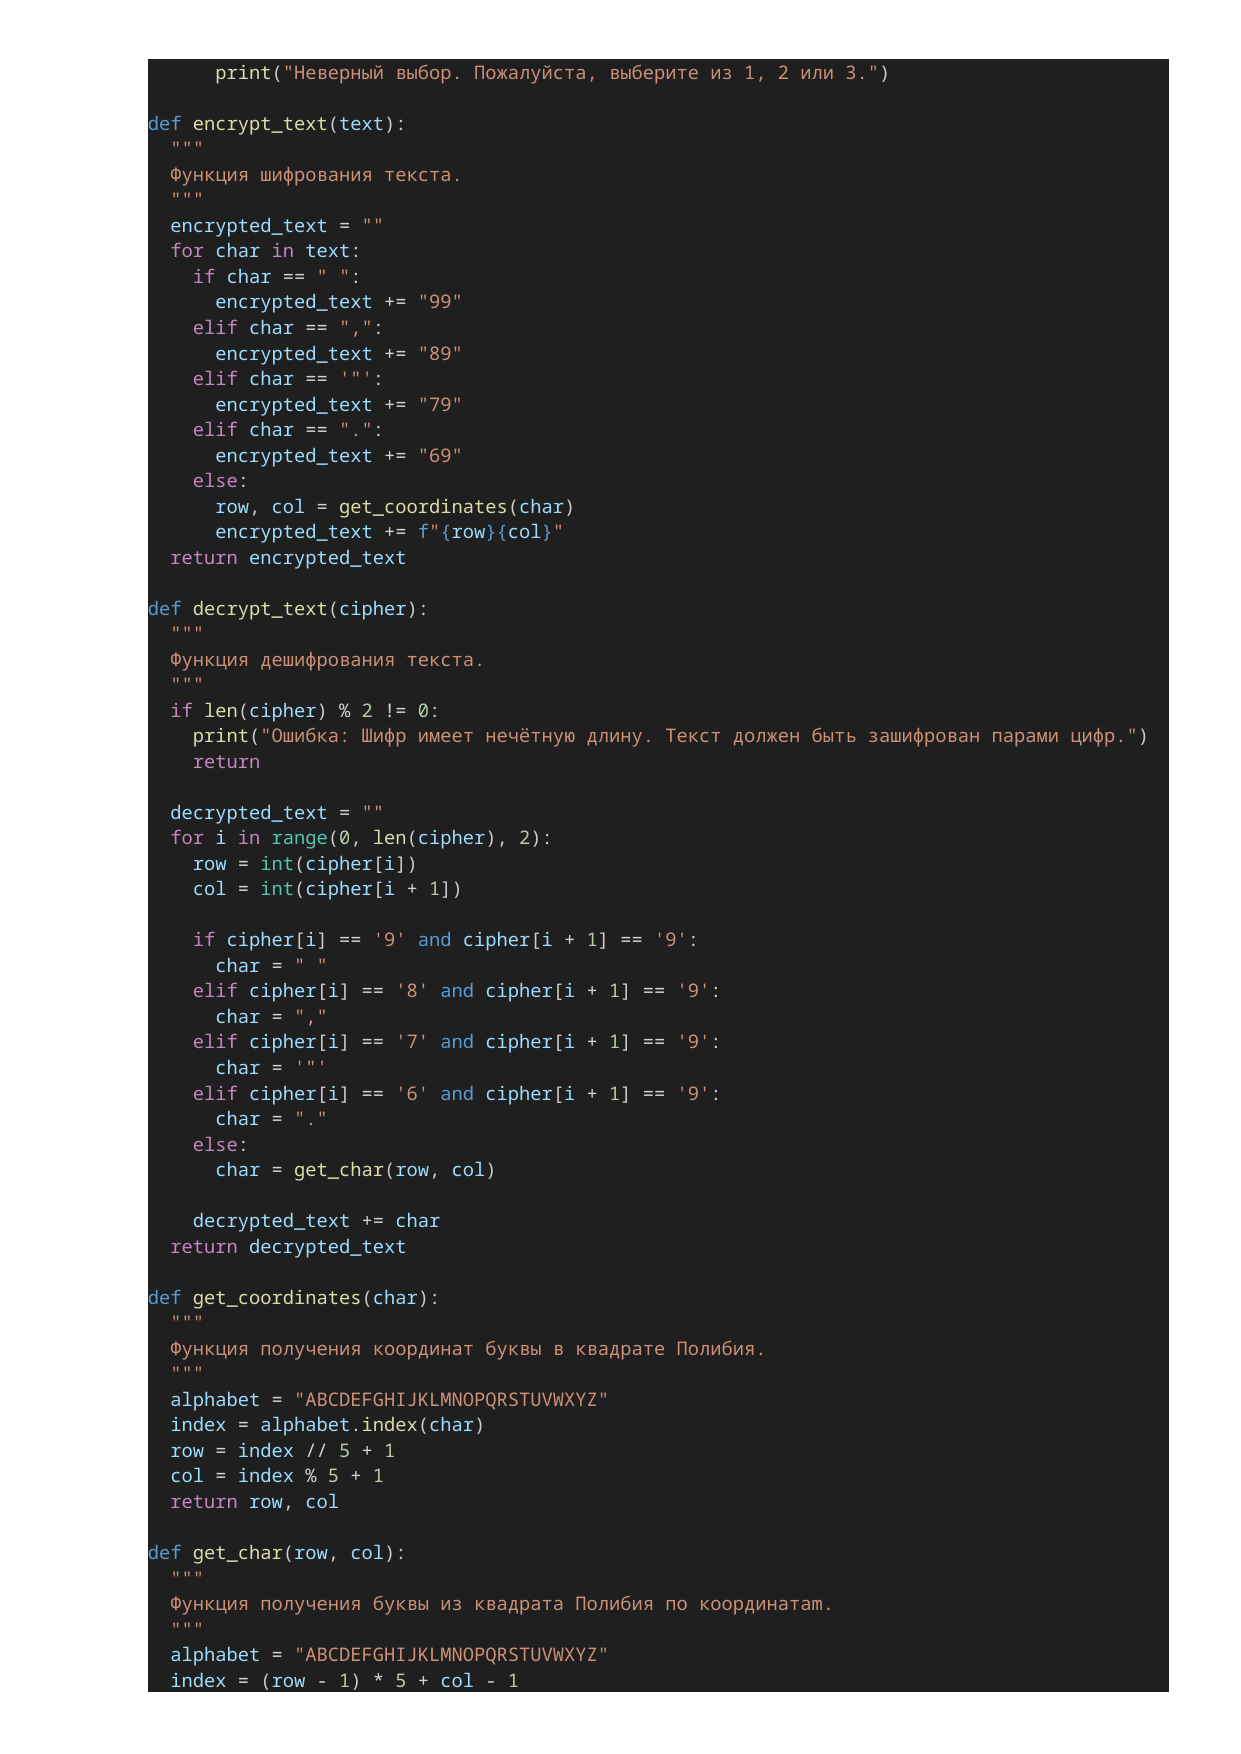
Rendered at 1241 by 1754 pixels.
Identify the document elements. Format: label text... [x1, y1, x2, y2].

text elif char == ",": [148, 314, 1169, 340]
text elif char == ".": [148, 416, 1169, 442]
text elif cipher[i] == '7' and cipher[i + 1] == '9': [148, 1029, 1169, 1054]
text def get_coordinates(char): [148, 1284, 1169, 1309]
text index = alphabet.index(char) [148, 1412, 1169, 1437]
text """ [148, 1616, 1169, 1641]
text char = "." [148, 1105, 1169, 1131]
text Функция получения буквы из квадрата Полибия по координатаm. [148, 1590, 1169, 1616]
text """ [148, 1361, 1169, 1386]
text alphabet = "ABCDEFGHIJKLMNOPQRSTUVWXYZ" [148, 1386, 1169, 1412]
text elif char == '"': [148, 365, 1169, 391]
text row = index // 5 + 1 [148, 1437, 1169, 1463]
text return [148, 748, 1169, 774]
text elif cipher[i] == '8' and cipher[i + 1] == '9': [148, 978, 1169, 1003]
text char = "," [148, 1003, 1169, 1029]
text """ [148, 187, 1169, 212]
text row = int(cipher[i]) [148, 850, 1169, 876]
text decrypted_text = "" [148, 799, 1169, 825]
text Функция шифрования текста. [148, 161, 1169, 187]
text def encrypt_text(text): [148, 110, 1169, 136]
text if char == " ": [148, 263, 1169, 289]
text char = " " [148, 952, 1169, 978]
text char = '"' [148, 1054, 1169, 1080]
text col = int(cipher[i + 1]) [148, 876, 1169, 901]
text encrypted_text += "99" [148, 289, 1169, 314]
text for i in range(0, len(cipher), 2): [148, 825, 1169, 850]
text else: [148, 1131, 1169, 1156]
text encrypted_text += "79" [148, 391, 1169, 416]
text if cipher[i] == '9' and cipher[i + 1] == '9': [148, 927, 1169, 952]
text return decrypted_text [148, 1233, 1169, 1258]
text Функция дешифрования текста. [148, 646, 1169, 672]
text elif cipher[i] == '6' and cipher[i + 1] == '9': [148, 1080, 1169, 1105]
text if len(cipher) % 2 != 0: [148, 697, 1169, 723]
text def decrypt_text(cipher): [148, 595, 1169, 621]
text col = index % 5 + 1 [148, 1463, 1169, 1488]
text def get_char(row, col): [148, 1539, 1169, 1565]
text alphabet = "ABCDEFGHIJKLMNOPQRSTUVWXYZ" [148, 1641, 1169, 1667]
text index = (row - 1) * 5 + col - 1 [148, 1667, 1169, 1692]
text """ [148, 1309, 1169, 1335]
text """ [148, 1565, 1169, 1590]
text else: [148, 467, 1169, 493]
text char = get_char(row, col) [148, 1156, 1169, 1182]
text Функция получения координат буквы в квадрате Полибия. [148, 1335, 1169, 1361]
text encrypted_text = "" [148, 212, 1169, 238]
text """ [148, 136, 1169, 161]
text print("Ошибка: Шифр имеет нечётную длину. Текст должен быть зашифрован парами цифр.") [148, 723, 1169, 748]
text return encrypted_text [148, 544, 1169, 569]
text """ [148, 672, 1169, 697]
text for char in text: [148, 238, 1169, 263]
text encrypted_text += "69" [148, 442, 1169, 467]
text encrypted_text += f"{row}{col}" [148, 518, 1169, 544]
text print("Неверный выбор. Пожалуйста, выберите из 1, 2 или 3.") [148, 59, 1169, 84]
text row, col = get_coordinates(char) [148, 493, 1169, 518]
text """ [148, 621, 1169, 646]
text encrypted_text += "89" [148, 340, 1169, 365]
text decrypted_text += char [148, 1207, 1169, 1233]
text return row, col [148, 1488, 1169, 1514]
